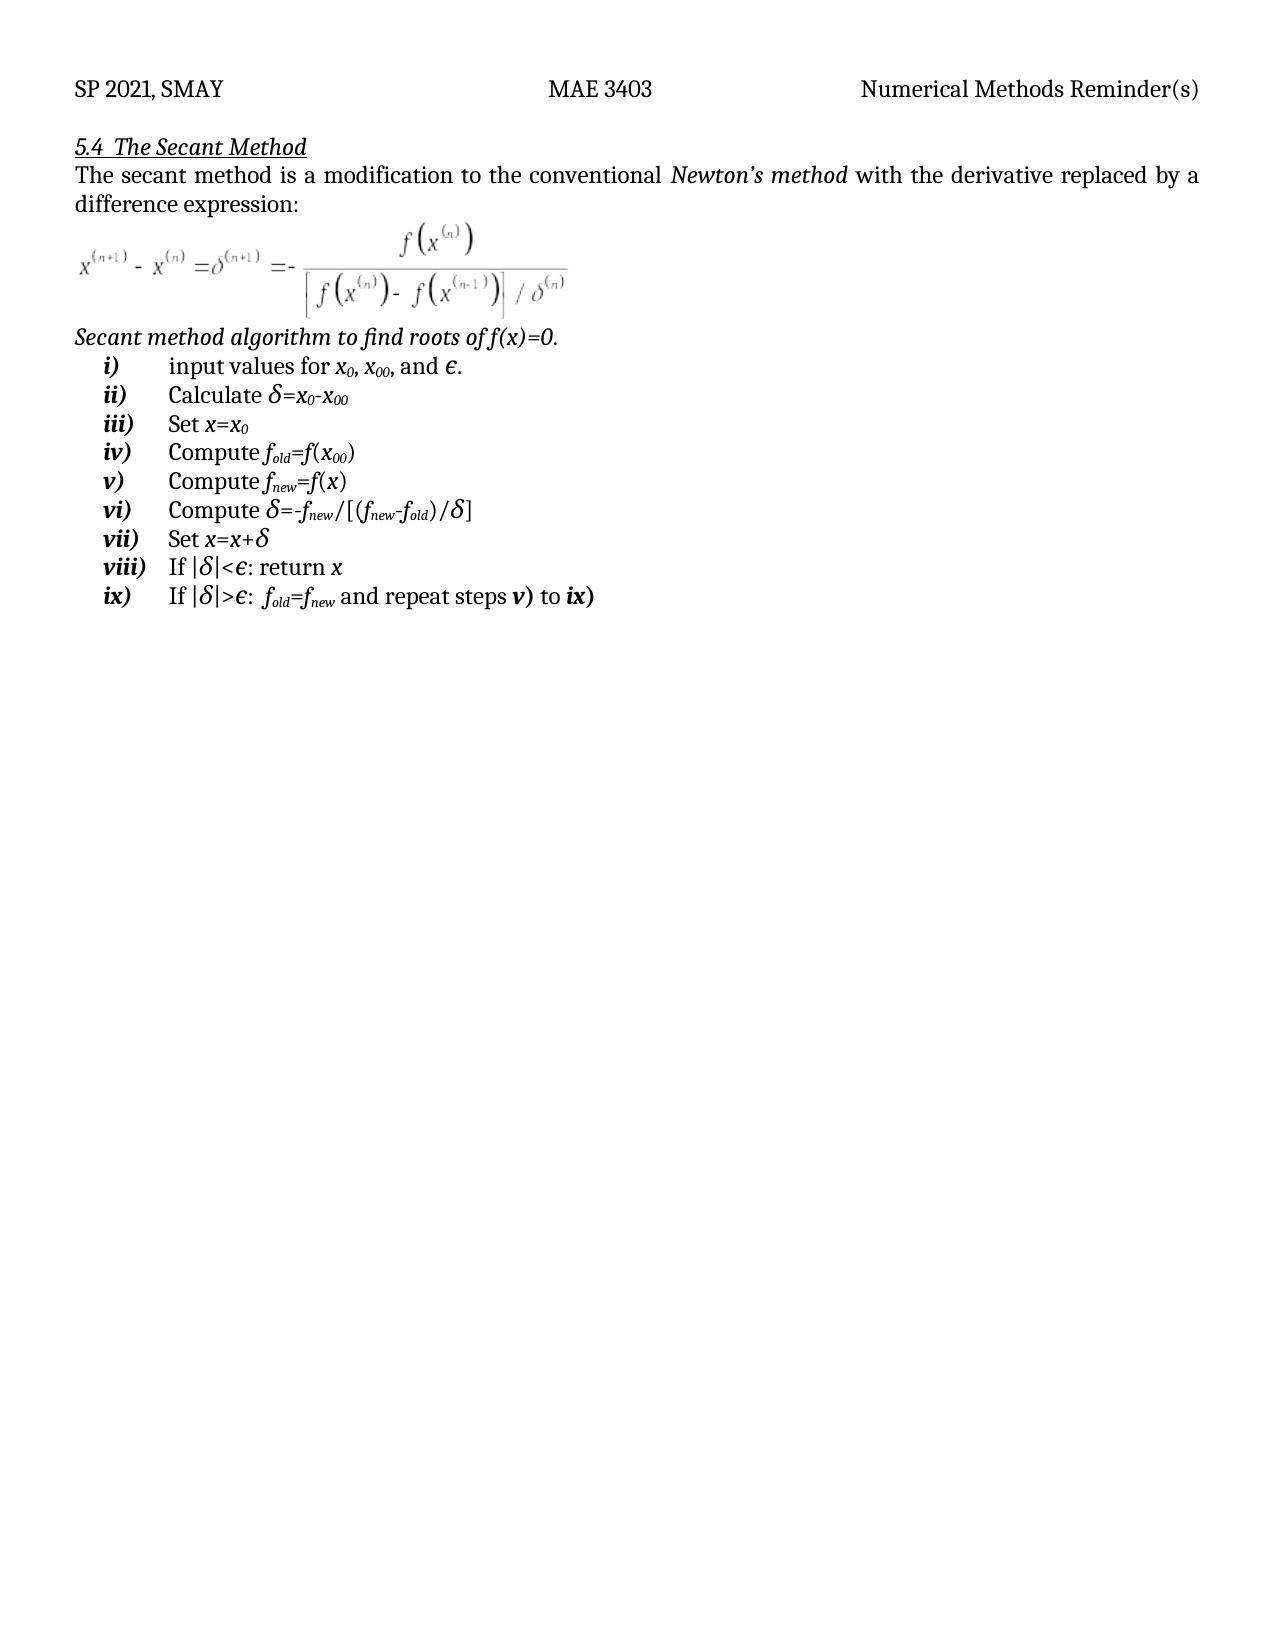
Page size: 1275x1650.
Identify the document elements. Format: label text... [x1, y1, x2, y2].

list Calculate δ=x0-x00 [103, 381, 1200, 409]
list Compute fold=f(x00) [103, 438, 1200, 467]
list If |δ|<ϵ: return x [103, 553, 1200, 582]
list input values for x0, x00, and ϵ. [103, 352, 1200, 381]
list Set x=x0 [103, 409, 1200, 438]
list Compute fnew=f(x) [103, 467, 1200, 496]
list Set x=x+δ [103, 524, 1200, 553]
text The secant method is a modification to the conventional Newton’s method with the derivative replaced by a difference expression: [75, 161, 1200, 219]
list If |δ|>ϵ: fold=fnew and repeat steps v) to ix) [103, 582, 1200, 611]
list Compute δ=-fnew/[(fnew-fold)/δ] [103, 496, 1200, 524]
text Secant method algorithm to find roots of f(x)=0. [75, 323, 1200, 352]
subtitle 5.4 The Secant Method [75, 132, 1200, 161]
